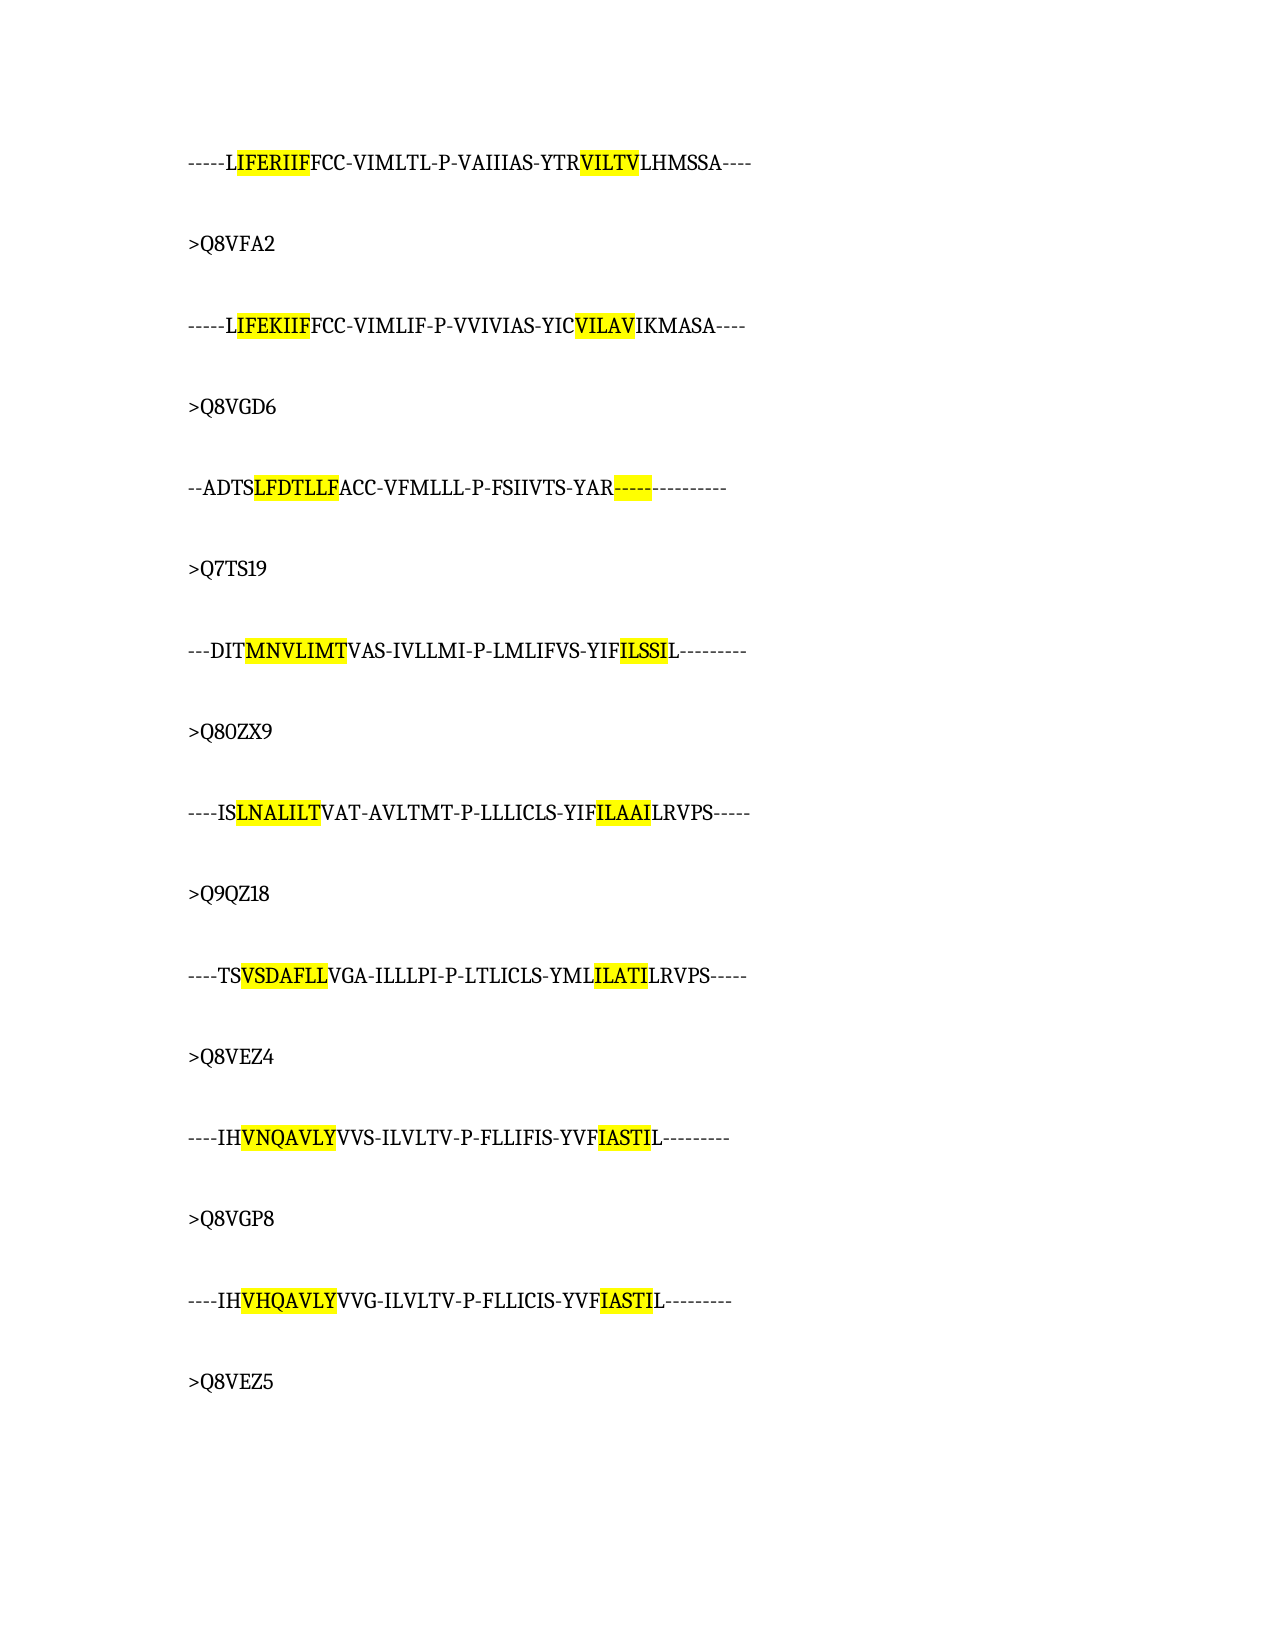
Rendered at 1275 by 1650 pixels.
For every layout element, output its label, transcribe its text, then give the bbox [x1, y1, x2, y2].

text -----LIFEKIIFFCC-VIMLIF-P-VVIVIAS-YICVILAVIKMASA---- [187, 312, 1087, 369]
text --ADTSLFDTLLFACC-VFMLLL-P-FSIIVTS-YAR--------------- [187, 475, 1087, 532]
text ----TSVSDAFLLVGA-ILLLPI-P-LTLICLS-YMLILATILRVPS----- [187, 962, 1087, 1019]
text >Q80ZX9 [187, 719, 1087, 775]
text >Q7TS19 [187, 556, 1087, 613]
text ----ISLNALILTVAT-AVLTMT-P-LLLICLS-YIFILAAILRVPS----- [187, 800, 1087, 857]
text >Q8VGD6 [187, 394, 1087, 450]
text ---DITMNVLIMTVAS-IVLLMI-P-LMLIFVS-YIFILSSIL--------- [187, 637, 1087, 694]
text >Q9QZ18 [187, 881, 1087, 938]
text ----IHVNQAVLYVVS-ILVLTV-P-FLLIFIS-YVFIASTIL--------- [187, 1125, 1087, 1182]
text ----IHVHQAVLYVVG-ILVLTV-P-FLLICIS-YVFIASTIL--------- [187, 1287, 1087, 1344]
text >Q8VEZ5 [187, 1369, 1087, 1425]
text -----LIFERIIFFCC-VIMLTL-P-VAIIIAS-YTRVILTVLHMSSA---- [187, 150, 1087, 207]
text >Q8VFA2 [187, 231, 1087, 288]
text >Q8VEZ4 [187, 1044, 1087, 1100]
text >Q8VGP8 [187, 1206, 1087, 1263]
